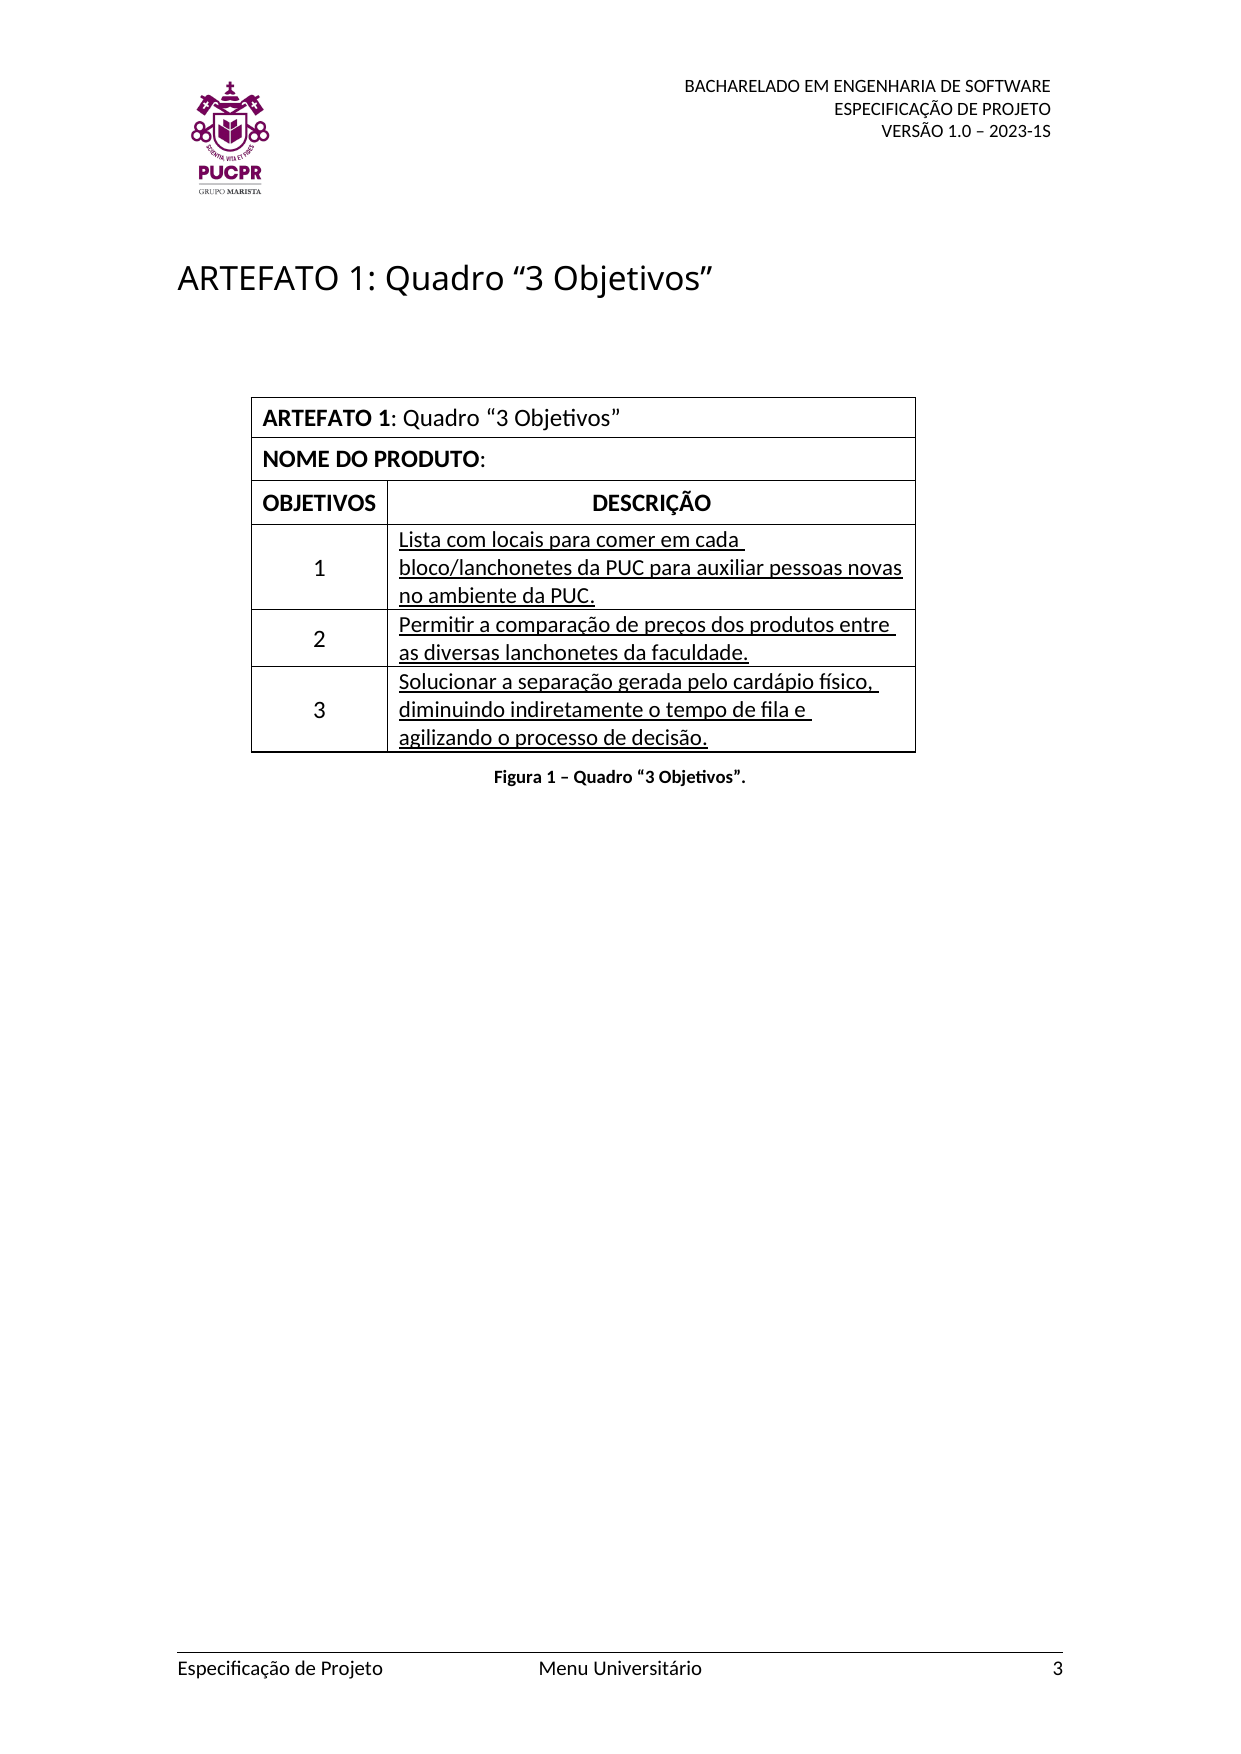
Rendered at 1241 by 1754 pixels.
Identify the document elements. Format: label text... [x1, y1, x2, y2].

table_cell Permitir a comparação de preços dos produtos entre as diversas lanchonetes da faculdade. [388, 610, 915, 666]
table_cell OBJETIVOS [252, 481, 387, 524]
table_cell NOME DO PRODUTO: [252, 438, 915, 480]
table_cell DESCRIÇÃO [388, 481, 915, 524]
table_cell 2 [252, 610, 387, 666]
table_cell 1 [252, 525, 387, 609]
table_header ARTEFATO 1: Quadro “3 Objetivos” [252, 398, 915, 437]
picture [188, 73, 271, 202]
table_cell Lista com locais para comer em cada bloco/lanchonetes da PUC para auxiliar pessoas novas no ambiente da PUC. [388, 525, 915, 609]
table_cell Solucionar a separação gerada pelo cardápio físico, diminuindo indiretamente o tempo de fila e agilizando o processo de decisão. [388, 667, 915, 751]
text Figura 1 – Quadro “3 Objetivos”. [177, 765, 1063, 788]
subtitle ARTEFATO 1: Quadro “3 Objetivos” [177, 254, 1063, 300]
table_cell 3 [252, 667, 387, 751]
